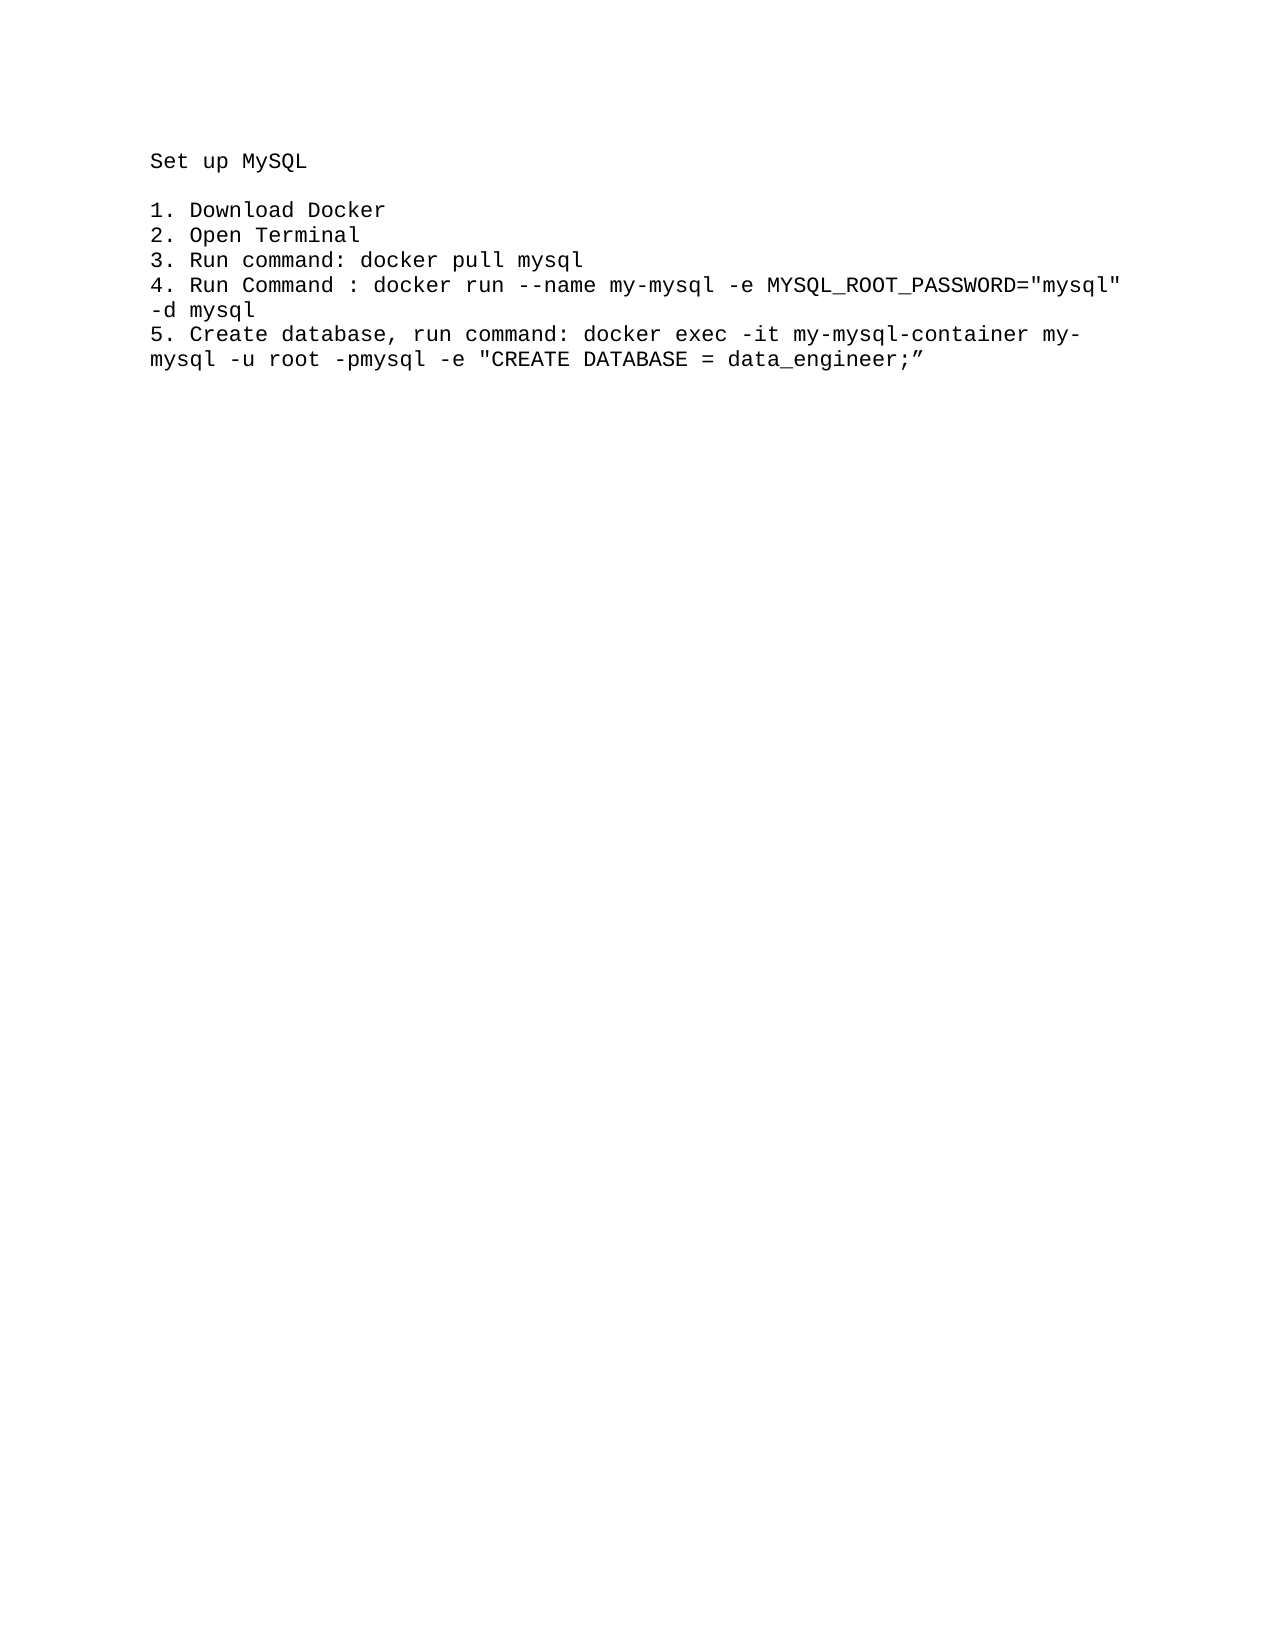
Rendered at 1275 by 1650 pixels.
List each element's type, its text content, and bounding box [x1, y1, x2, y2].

text 1. Download Docker [150, 199, 1125, 224]
text 3. Run command: docker pull mysql [150, 249, 1125, 274]
text 4. Run Command : docker run --name my-mysql -e MYSQL_ROOT_PASSWORD="mysql" -d mysql [150, 274, 1125, 323]
text Set up MySQL [150, 150, 1125, 175]
text 2. Open Terminal [150, 224, 1125, 249]
text 5. Create database, run command: docker exec -it my-mysql-container my-mysql -u root -pmysql -e "CREATE DATABASE = data_engineer;” [150, 323, 1125, 373]
